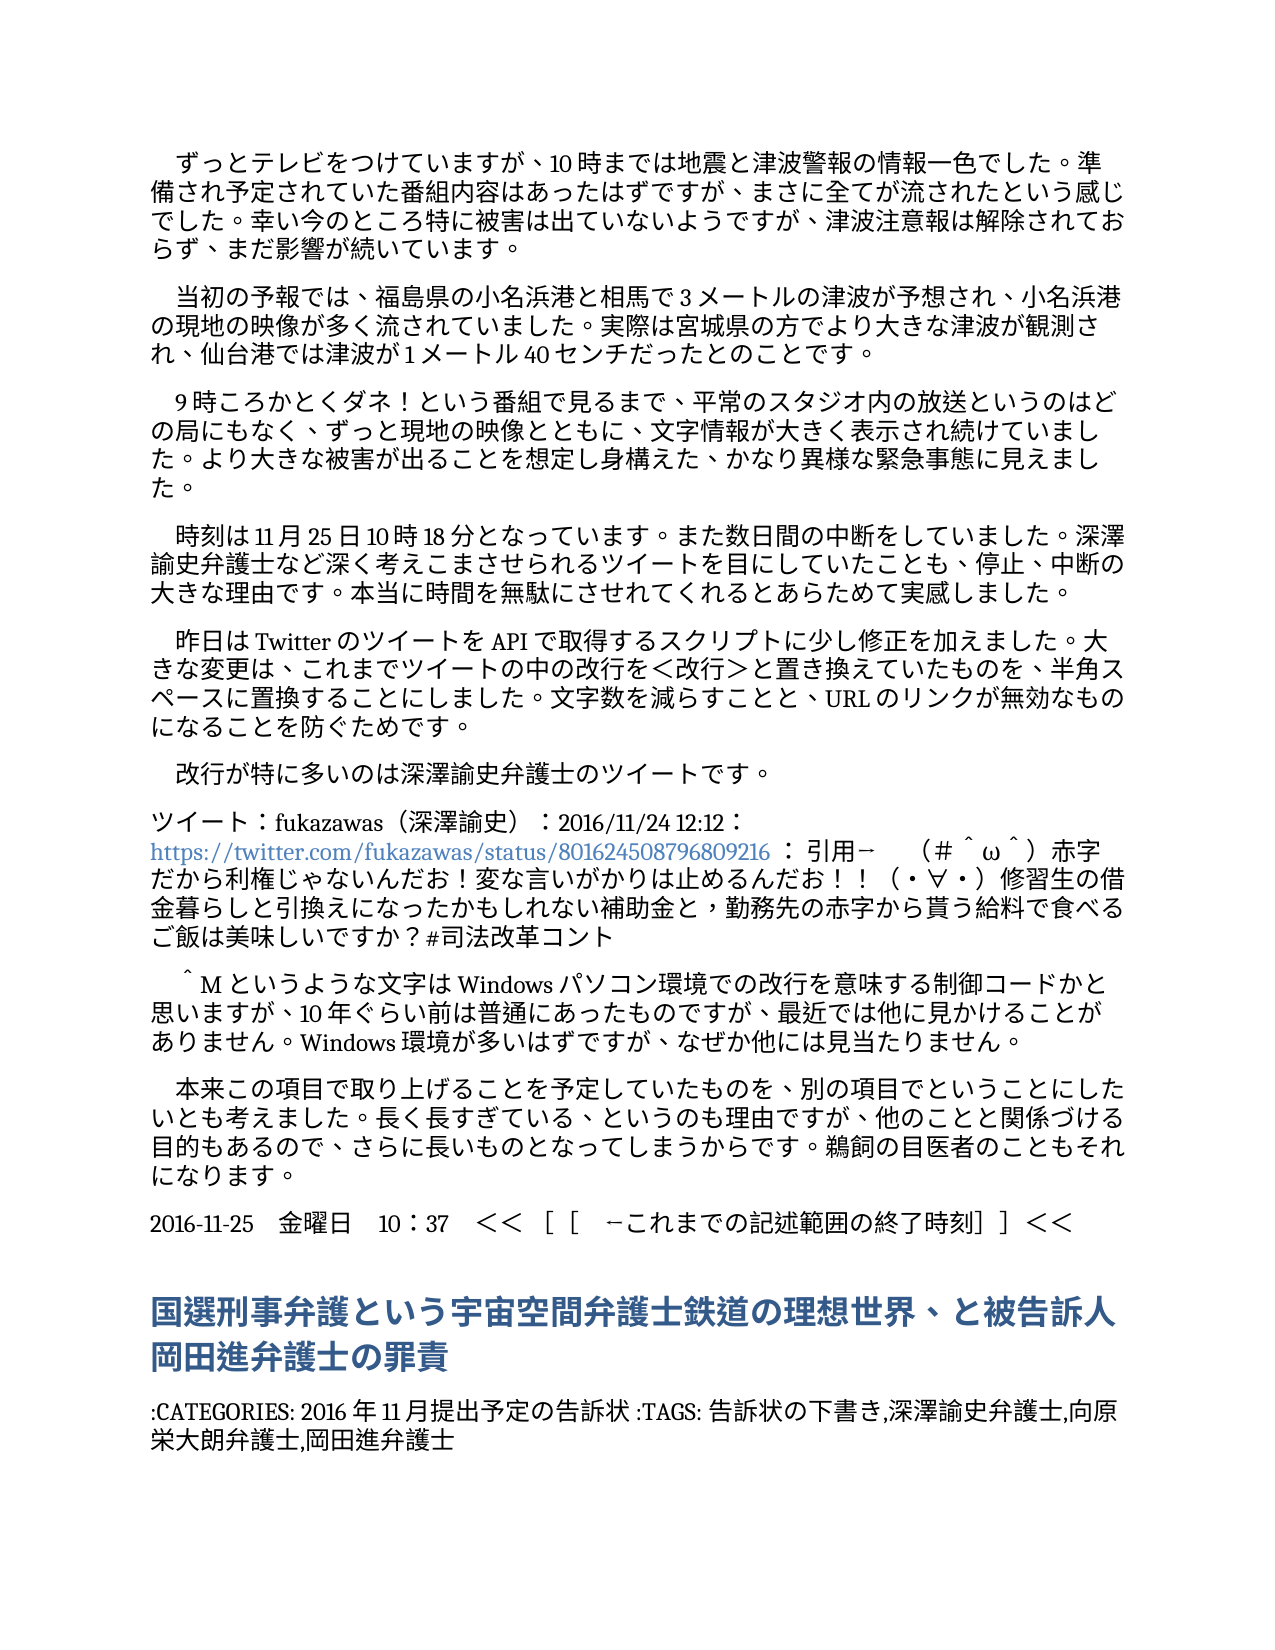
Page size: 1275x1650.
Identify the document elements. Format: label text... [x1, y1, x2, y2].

text 昨日はTwitterのツイートをAPIで取得するスクリプトに少し修正を加えました。大きな変更は、これまでツイートの中の改行を＜改行＞と置き換えていたものを、半角スペースに置換することにしました。文字数を減らすことと、URLのリンクが無効なものになることを防ぐためです。 [150, 627, 1125, 742]
text 時刻は11月25日10時18分となっています。また数日間の中断をしていました。深澤諭史弁護士など深く考えこまさせられるツイートを目にしていたことも、停止、中断の大きな理由です。本当に時間を無駄にさせれてくれるとあらためて実感しました。 [150, 522, 1125, 609]
text ＾Mというような文字はWindowsパソコン環境での改行を意味する制御コードかと思いますが、10年ぐらい前は普通にあったものですが、最近では他に見かけることがありません。Windows環境が多いはずですが、なぜか他には見当たりません。 [150, 971, 1125, 1057]
text 本来この項目で取り上げることを予定していたものを、別の項目でということにしたいとも考えました。長く長すぎている、というのも理由ですが、他のことと関係づける目的もあるので、さらに長いものとなってしまうからです。鵜飼の目医者のこともそれになります。 [150, 1076, 1125, 1191]
text ずっとテレビをつけていますが、10時までは地震と津波警報の情報一色でした。準備され予定されていた番組内容はあったはずですが、まさに全てが流されたという感じでした。幸い今のところ特に被害は出ていないようですが、津波注意報は解除されておらず、まだ影響が続いています。 [150, 150, 1125, 265]
text :CATEGORIES: 2016年11月提出予定の告訴状 :TAGS: 告訴状の下書き,深澤諭史弁護士,向原栄大朗弁護士,岡田進弁護士 [150, 1398, 1125, 1456]
text 9時ころかとくダネ！という番組で見るまで、平常のスタジオ内の放送というのはどの局にもなく、ずっと現地の映像とともに、文字情報が大きく表示され続けていました。より大きな被害が出ることを想定し身構えた、かなり異様な緊急事態に見えました。 [150, 389, 1125, 504]
text ツイート：fukazawas（深澤諭史）：2016/11/24 12:12： https://twitter.com/fukazawas/status/801624508796809216 ： 引用→ （＃＾ω＾）赤字だから利権じゃないんだお！変な言いがかりは止めるんだお！！（・∀・）修習生の借金暮らしと引換えになったかもしれない補助金と，勤務先の赤字から貰う給料で食べるご飯は美味しいですか？#司法改革コント [150, 809, 1125, 952]
text 当初の予報では、福島県の小名浜港と相馬で3メートルの津波が予想され、小名浜港の現地の映像が多く流されていました。実際は宮城県の方でより大きな津波が観測され、仙台港では津波が1メートル40センチだったとのことです。 [150, 284, 1125, 370]
text 2016-11-25 金曜日 10：37 ＜＜ ［［ ←これまでの記述範囲の終了時刻］］＜＜ [150, 1210, 1125, 1239]
subtitle 国選刑事弁護という宇宙空間弁護士鉄道の理想世界、と被告訴人岡田進弁護士の罪責 [150, 1289, 1125, 1379]
text 改行が特に多いのは深澤諭史弁護士のツイートです。 [150, 761, 1125, 790]
